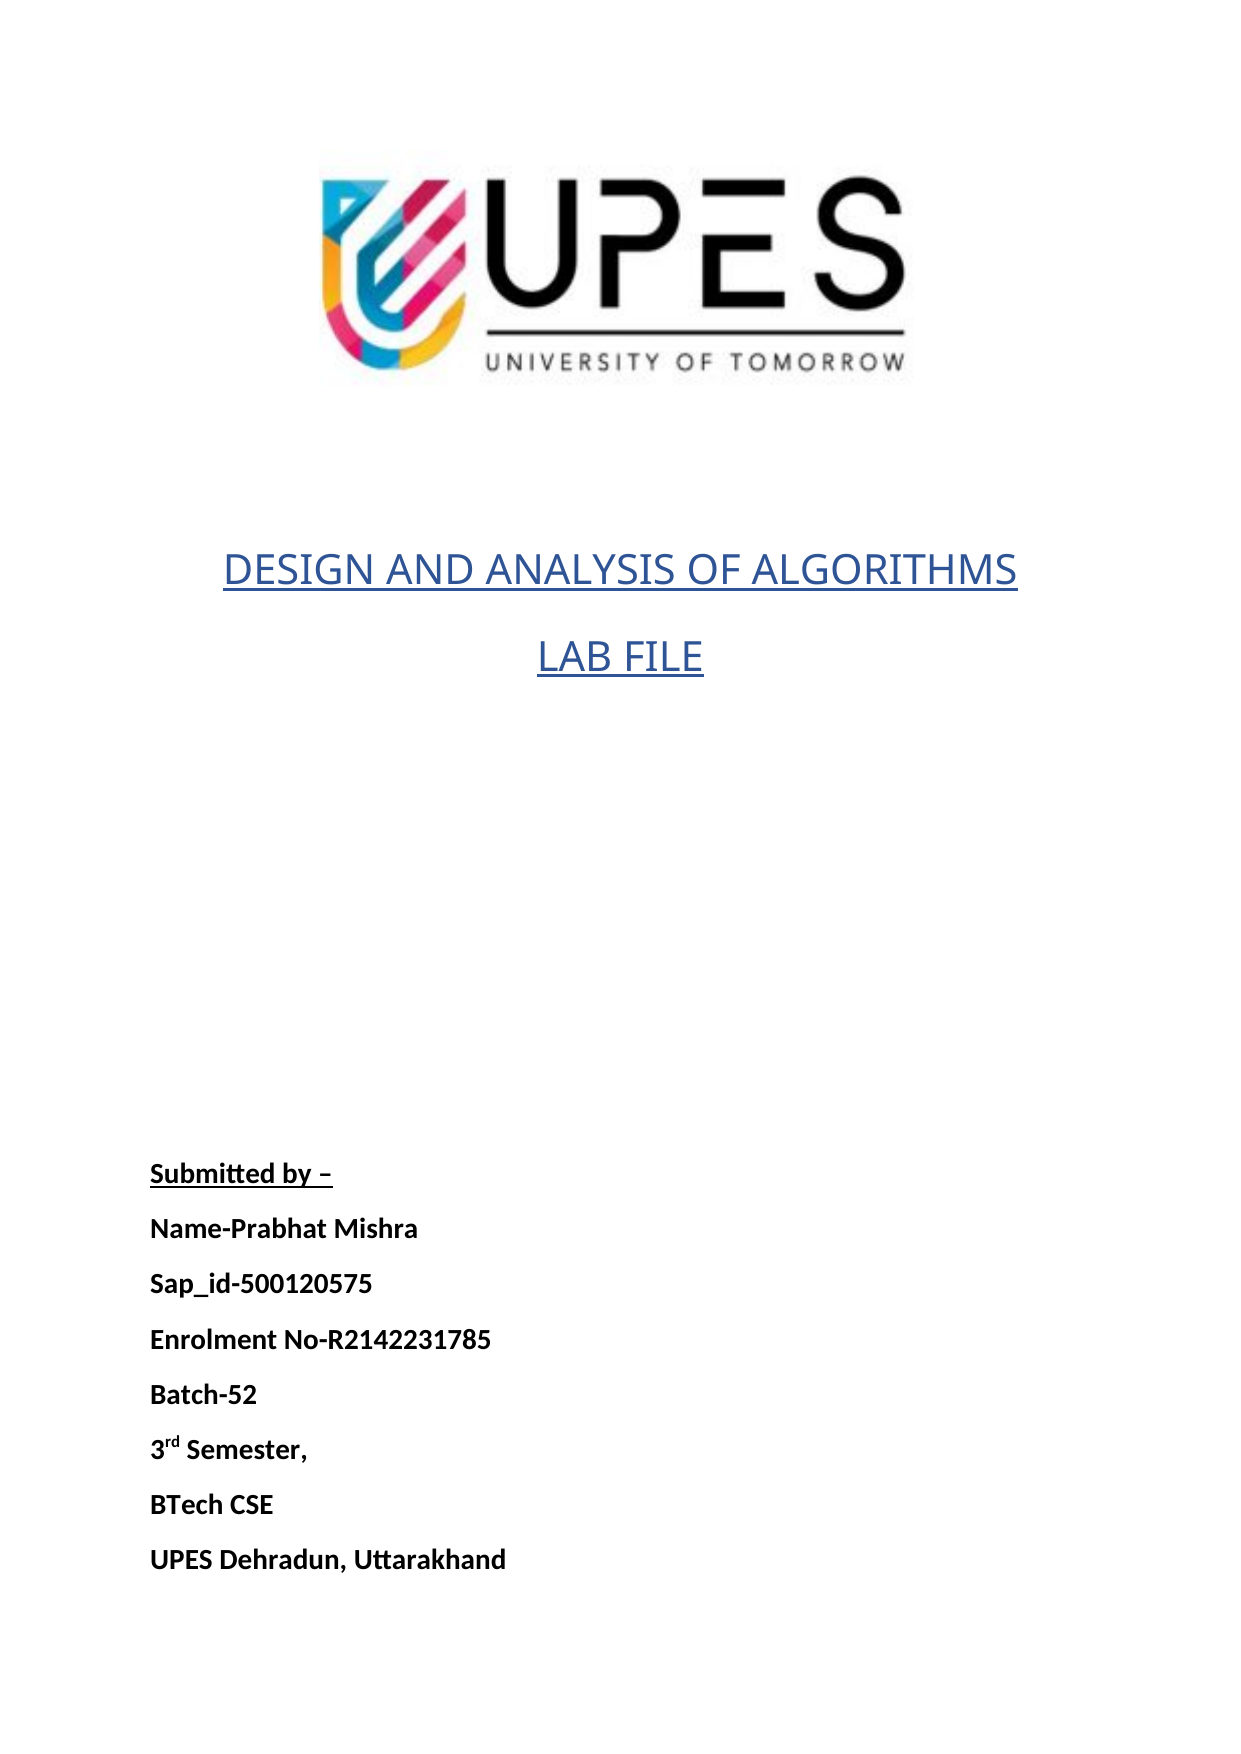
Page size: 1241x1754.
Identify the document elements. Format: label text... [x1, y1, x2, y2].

text Sap_id-500120575 [150, 1266, 1090, 1301]
text Name-Prabhat Mishra [150, 1211, 1090, 1246]
picture [319, 150, 922, 398]
text BTech CSE [150, 1486, 1090, 1522]
text Batch-52 [150, 1376, 1090, 1411]
text UPES Dehradun, Uttarakhand [150, 1541, 1090, 1577]
text 3rd Semester, [150, 1431, 1090, 1467]
subtitle LAB FILE [150, 626, 1090, 683]
text Enrolment No-R2142231785 [150, 1321, 1090, 1356]
text Submitted by – [150, 1155, 1090, 1191]
subtitle DESIGN AND ANALYSIS OF ALGORITHMS [150, 540, 1090, 597]
